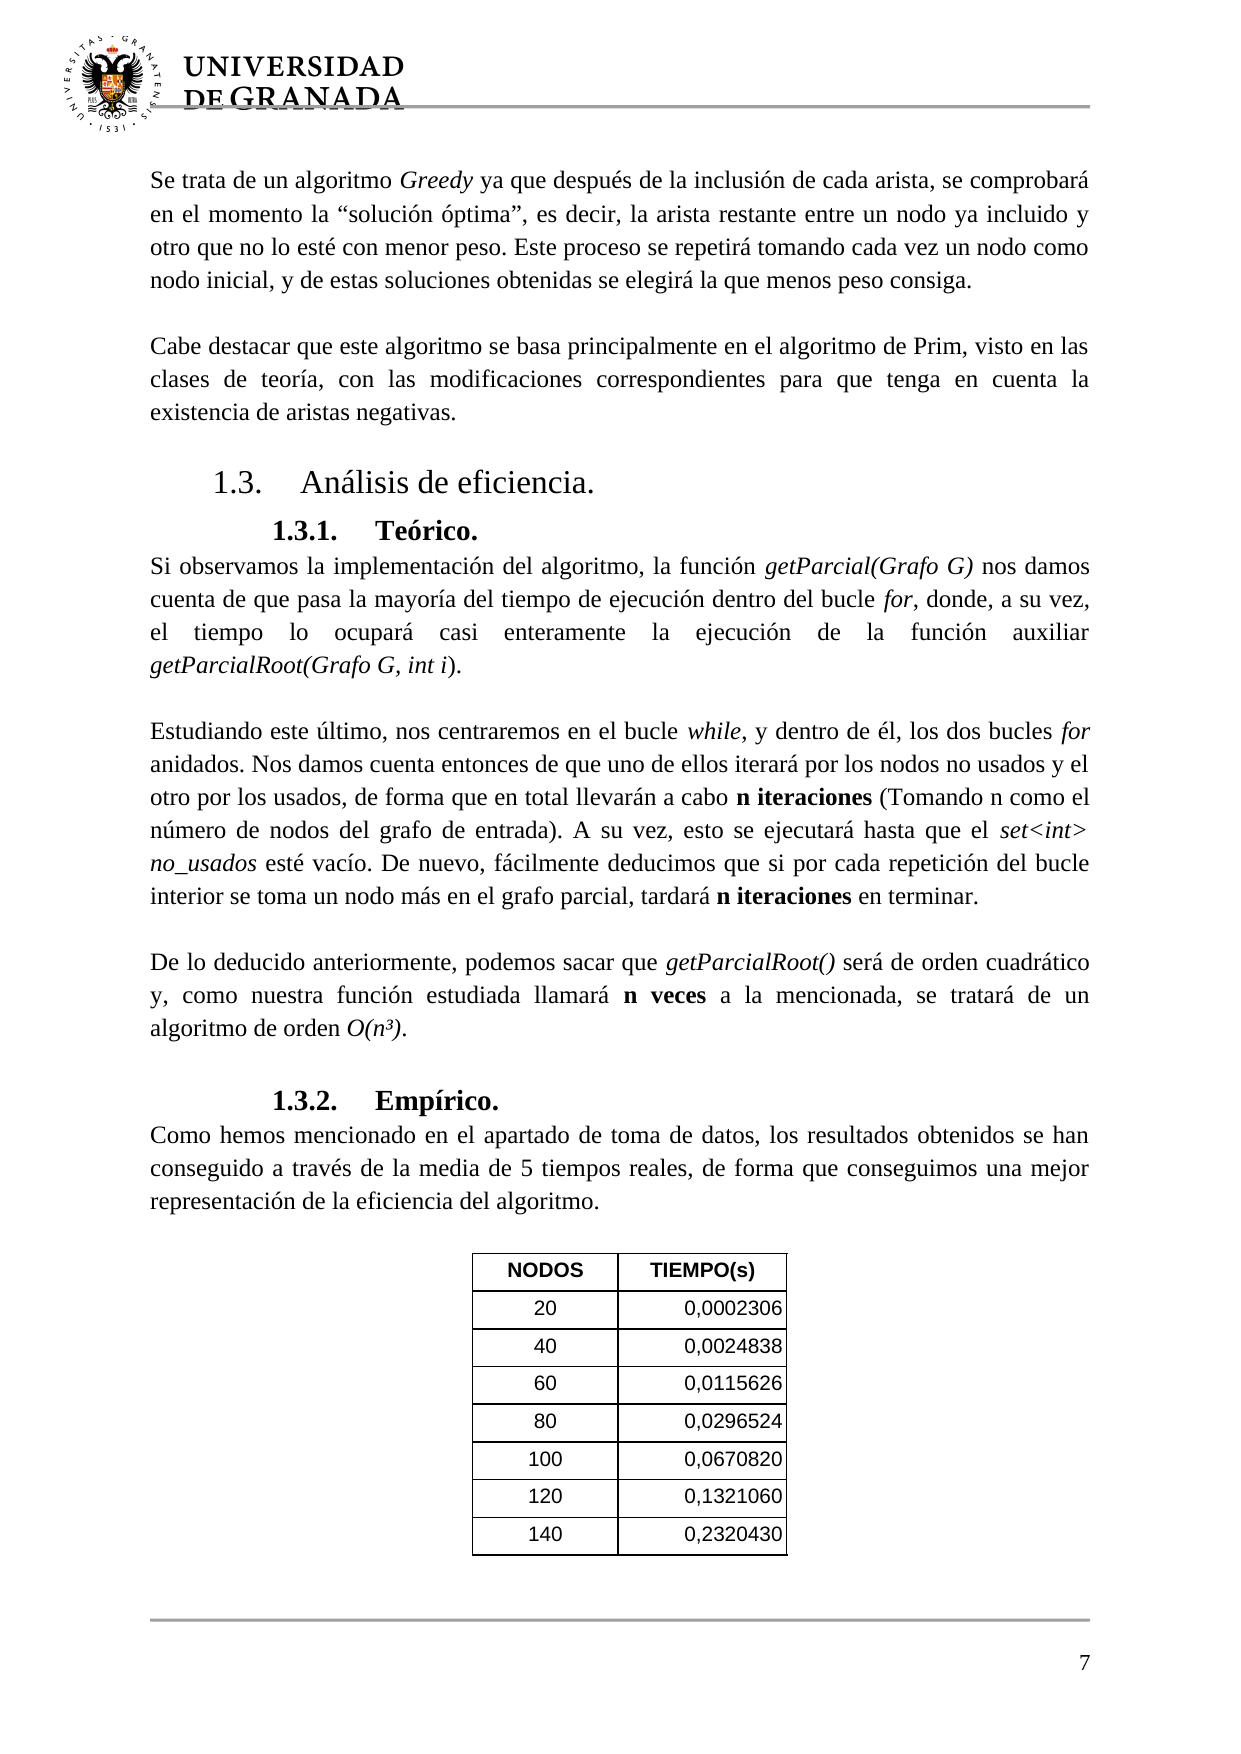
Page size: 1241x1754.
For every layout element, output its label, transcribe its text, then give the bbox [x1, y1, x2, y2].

table_header TIEMPO(s) [619, 1254, 786, 1290]
table_cell 140 [473, 1518, 617, 1554]
table_cell 40 [473, 1330, 617, 1366]
table_cell 0,1321060 [619, 1480, 786, 1516]
text Estudiando este último, nos centraremos en el bucle while, y dentro de él, los dos bucles for anidados. Nos damos cuenta entonces de que uno de ellos iterará por los nodos no usados y el otro por los usados, de forma que en total llevarán a cabo n iteraciones (Tomando n como el número de nodos del grafo de entrada). A su vez, esto se ejecutará hasta que el set<int> no_usados esté vacío. De nuevo, fácilmente deducimos que si por cada repetición del bucle interior se toma un nodo más en el grafo parcial, tardará n iteraciones en terminar. [150, 716, 1090, 910]
table_cell 20 [473, 1292, 617, 1328]
table_cell 120 [473, 1480, 617, 1516]
subtitle Teórico. [337, 513, 1090, 547]
text Como hemos mencionado en el apartado de toma de datos, los resultados obtenidos se han conseguido a través de la media de 5 tiempos reales, de forma que conseguimos una mejor representación de la eficiencia del algoritmo. [150, 1120, 1090, 1215]
table_cell 0,0296524 [619, 1405, 786, 1441]
table_cell 0,0115626 [619, 1367, 786, 1403]
table_cell 100 [473, 1443, 617, 1479]
picture [64, 36, 404, 132]
table_cell 0,2320430 [619, 1518, 786, 1554]
table_cell 80 [473, 1405, 617, 1441]
subtitle Análisis de eficiencia. [262, 463, 1090, 501]
subtitle Empírico. [337, 1083, 1090, 1116]
text Se trata de un algoritmo Greedy ya que después de la inclusión de cada arista, se comprobará en el momento la “solución óptima”, es decir, la arista restante entre un nodo ya incluido y otro que no lo esté con menor peso. Este proceso se repetirá tomando cada vez un nodo como nodo inicial, y de estas soluciones obtenidas se elegirá la que menos peso consiga. [150, 166, 1090, 293]
text Si observamos la implementación del algoritmo, la función getParcial(Grafo G) nos damos cuenta de que pasa la mayoría del tiempo de ejecución dentro del bucle for, donde, a su vez, el tiempo lo ocupará casi enteramente la ejecución de la función auxiliar getParcialRoot(Grafo G, int i). [150, 551, 1090, 679]
table_header NODOS [473, 1254, 617, 1290]
text Cabe destacar que este algoritmo se basa principalmente en el algoritmo de Prim, visto en las clases de teoría, con las modificaciones correspondientes para que tenga en cuenta la existencia de aristas negativas. [150, 331, 1090, 426]
table_cell 0,0002306 [619, 1292, 786, 1328]
table_cell 0,0024838 [619, 1330, 786, 1366]
table_cell 0,0670820 [619, 1443, 786, 1479]
text De lo deducido anteriormente, podemos sacar que getParcialRoot() será de orden cuadrático y, como nuestra función estudiada llamará n veces a la mencionada, se tratará de un algoritmo de orden O(n³). [150, 947, 1090, 1042]
table_cell 60 [473, 1367, 617, 1403]
